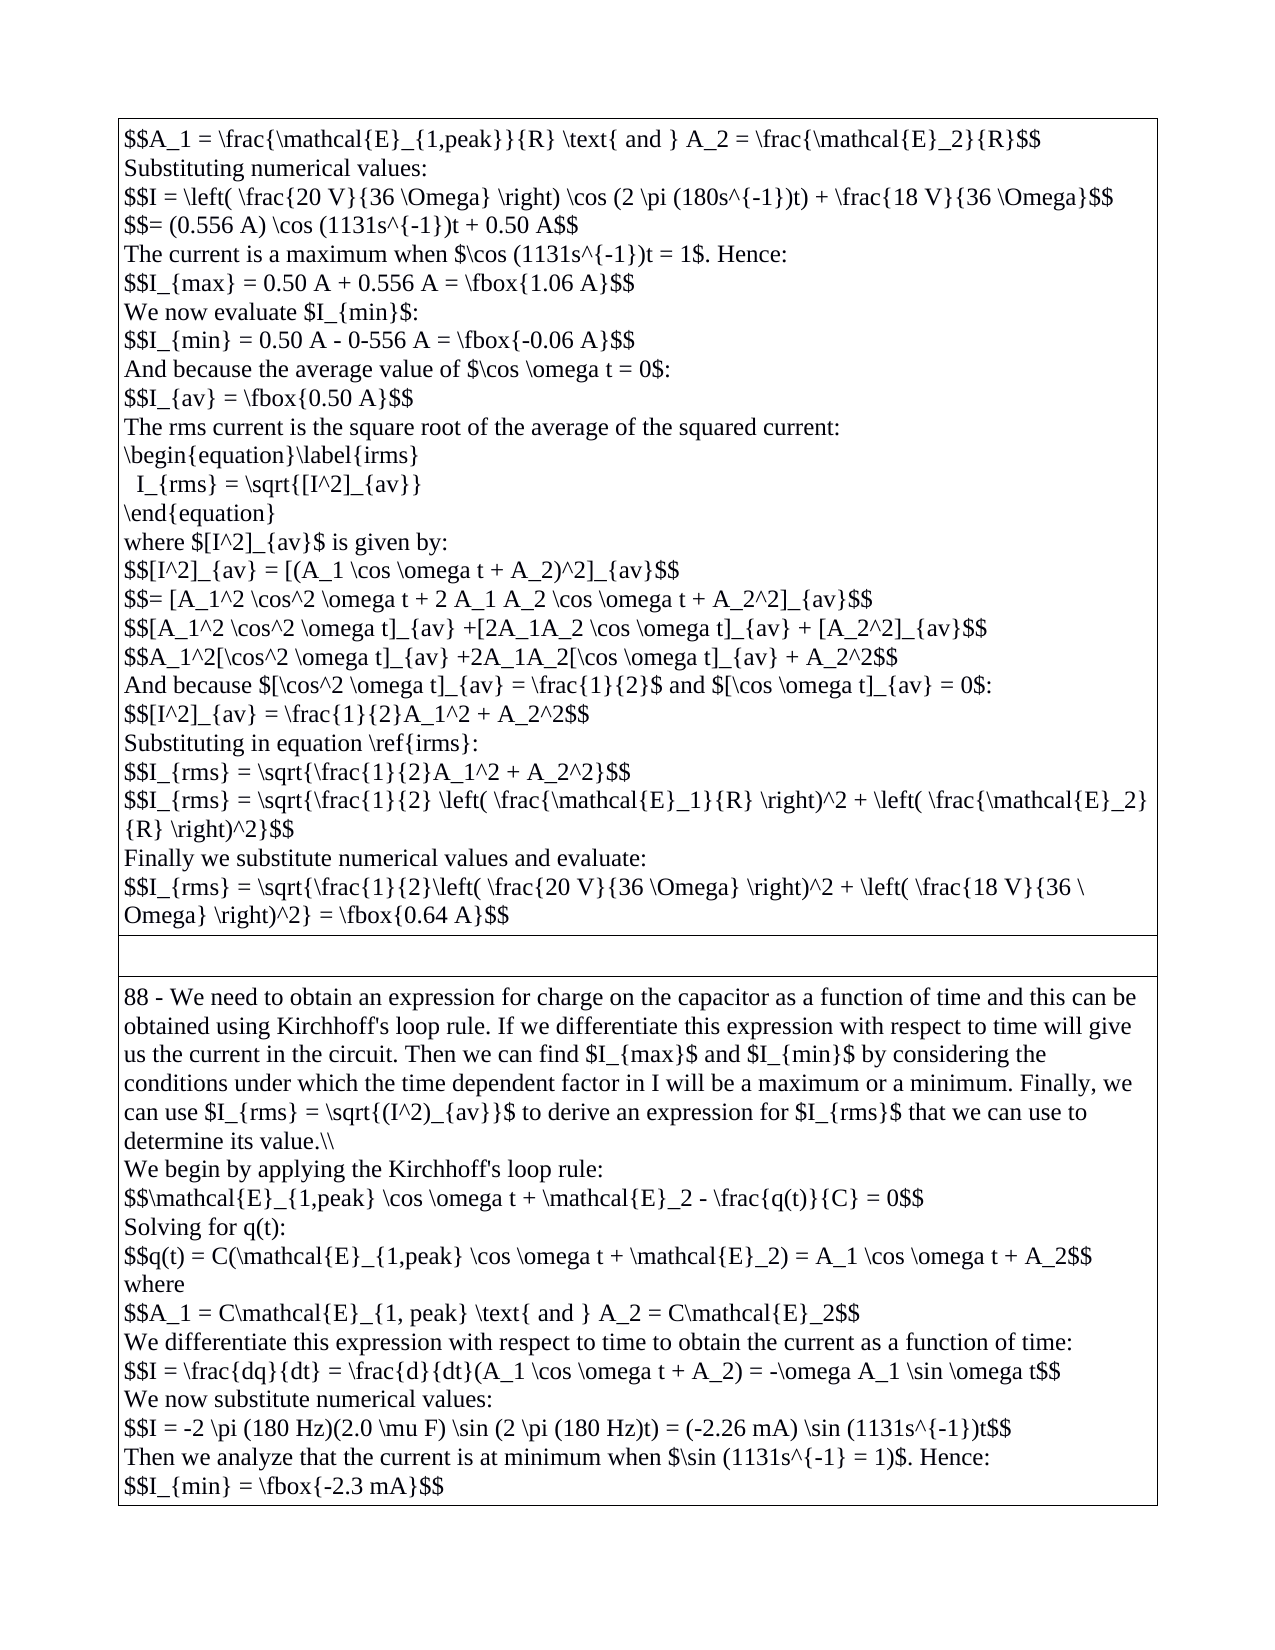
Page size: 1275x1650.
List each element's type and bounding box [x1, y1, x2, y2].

table_cell [119, 119, 1157, 935]
table_cell [119, 977, 1157, 1505]
table_cell [119, 936, 1157, 976]
